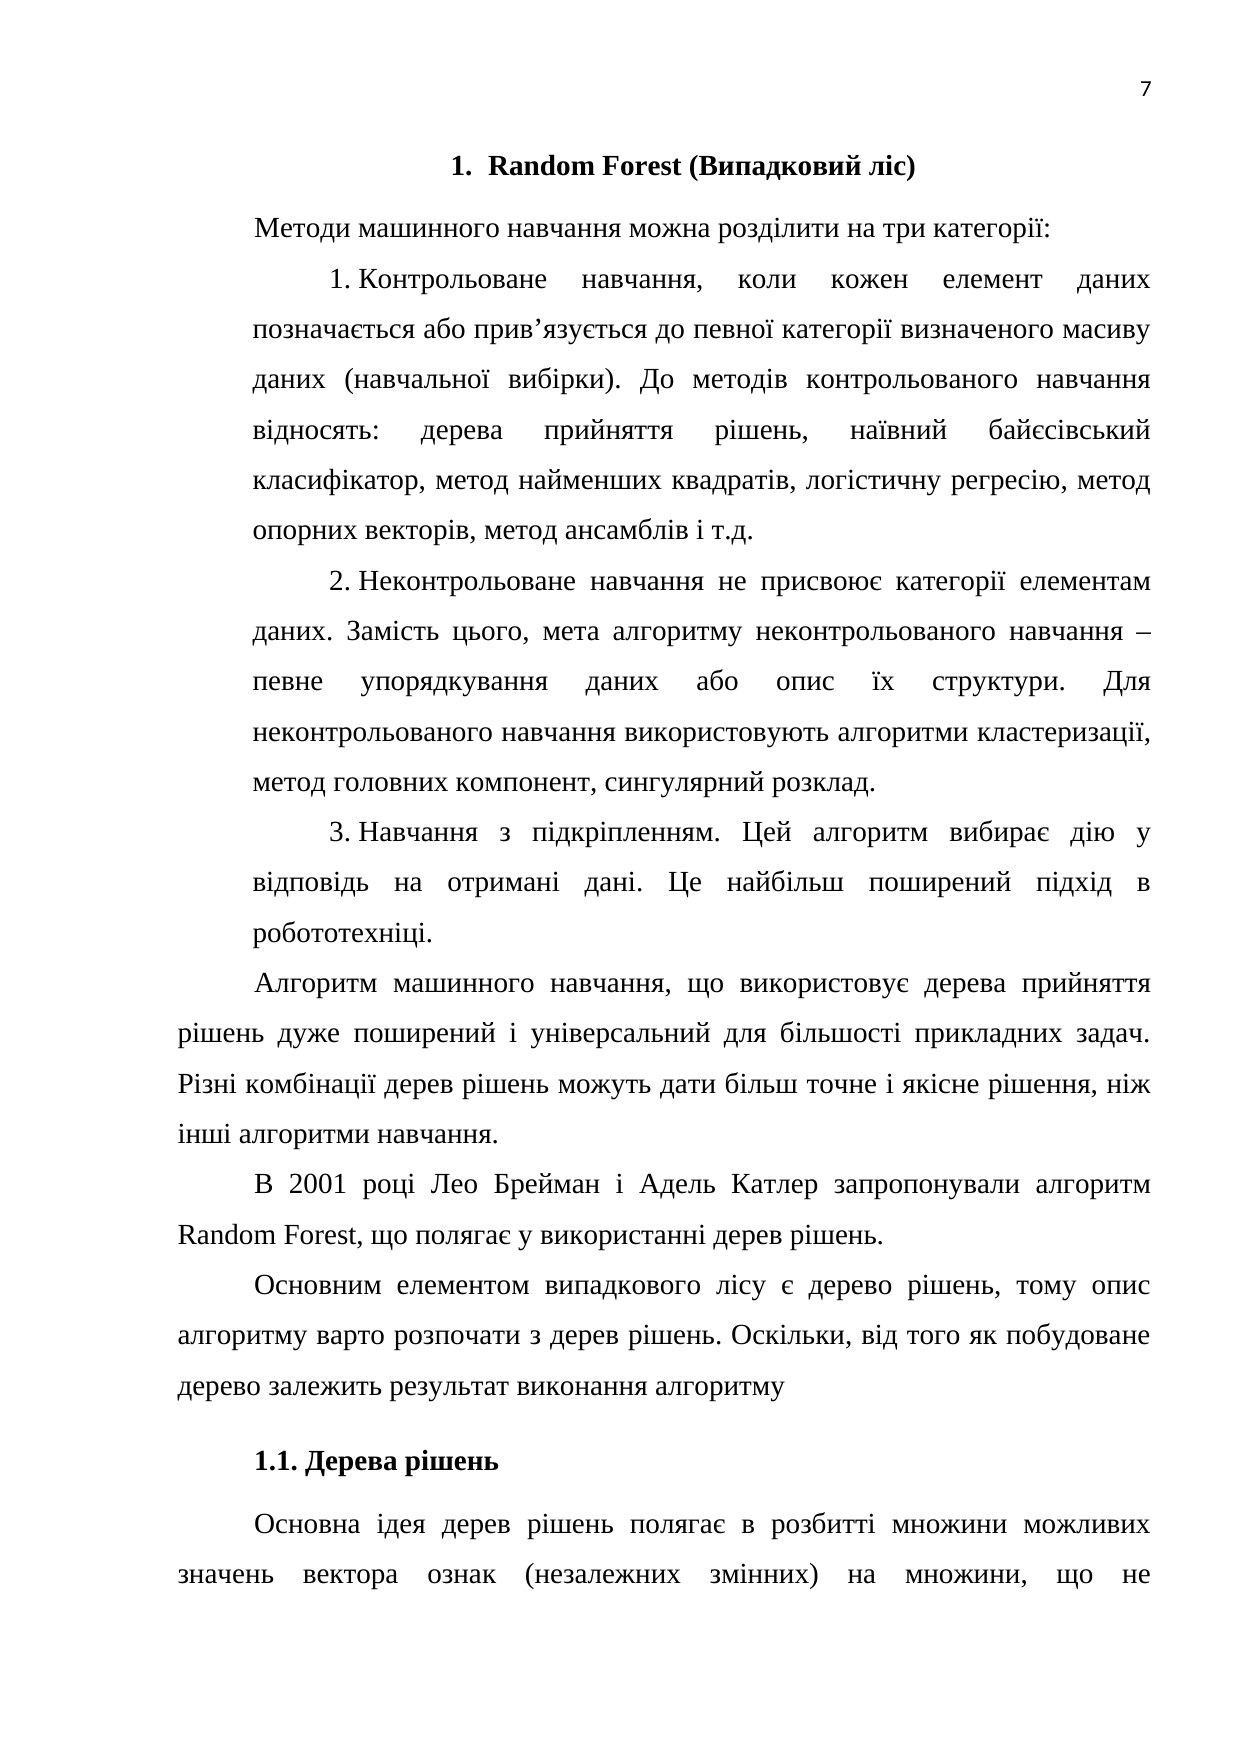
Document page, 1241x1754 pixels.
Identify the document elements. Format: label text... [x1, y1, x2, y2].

text Основним елементом випадкового лісу є дерево рішень, тому опис алгоритму варто розпочати з дерев рішень. Оскільки, від того як побудоване дерево залежить результат виконання алгоритму [177, 1267, 1152, 1401]
text В 2001 році Лео Брейман і Адель Катлер запропонували алгоритм Random Forest, що полягає у використанні дерев рішень. [177, 1166, 1152, 1250]
list Навчання з підкріпленням. Цей алгоритм вибирає дію у відповідь на отримані дані. Це найбільш поширений підхід в робототехніці. [252, 814, 1152, 948]
list Неконтрольоване навчання не присвоює категорії елементам даних. Замість цього, мета алгоритму неконтрольованого навчання – певне упорядкування даних або опис їх структури. Для неконтрольованого навчання використовують алгоритми кластеризації, метод головних компонент, сингулярний розклад. [252, 563, 1152, 797]
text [177, 1506, 1152, 1590]
text Алгоритм машинного навчання, що використовує дерева прийняття рішень дуже поширений і універсальний для більшості прикладних задач. Різні комбінації дерев рішень можуть дати більш точне і якісне рішення, ніж інші алгоритми навчання. [177, 965, 1152, 1150]
list Контрольоване навчання, коли кожен елемент даних позначається або прив’язується до певної категорії визначеного масиву даних (навчальної вибірки). До методів контрольованого навчання відносять: дерева прийняття рішень, наївний байєсівський класифікатор, метод найменших квадратів, логістичну регресію, метод опорних векторів, метод ансамблів і т.д. [252, 261, 1152, 546]
subtitle 1.1. Дерева рішень [177, 1443, 1152, 1477]
subtitle Random Forest (Випадковий ліс) [215, 148, 1152, 181]
text Методи машинного навчання можна розділити на три категорії: [177, 211, 1152, 244]
